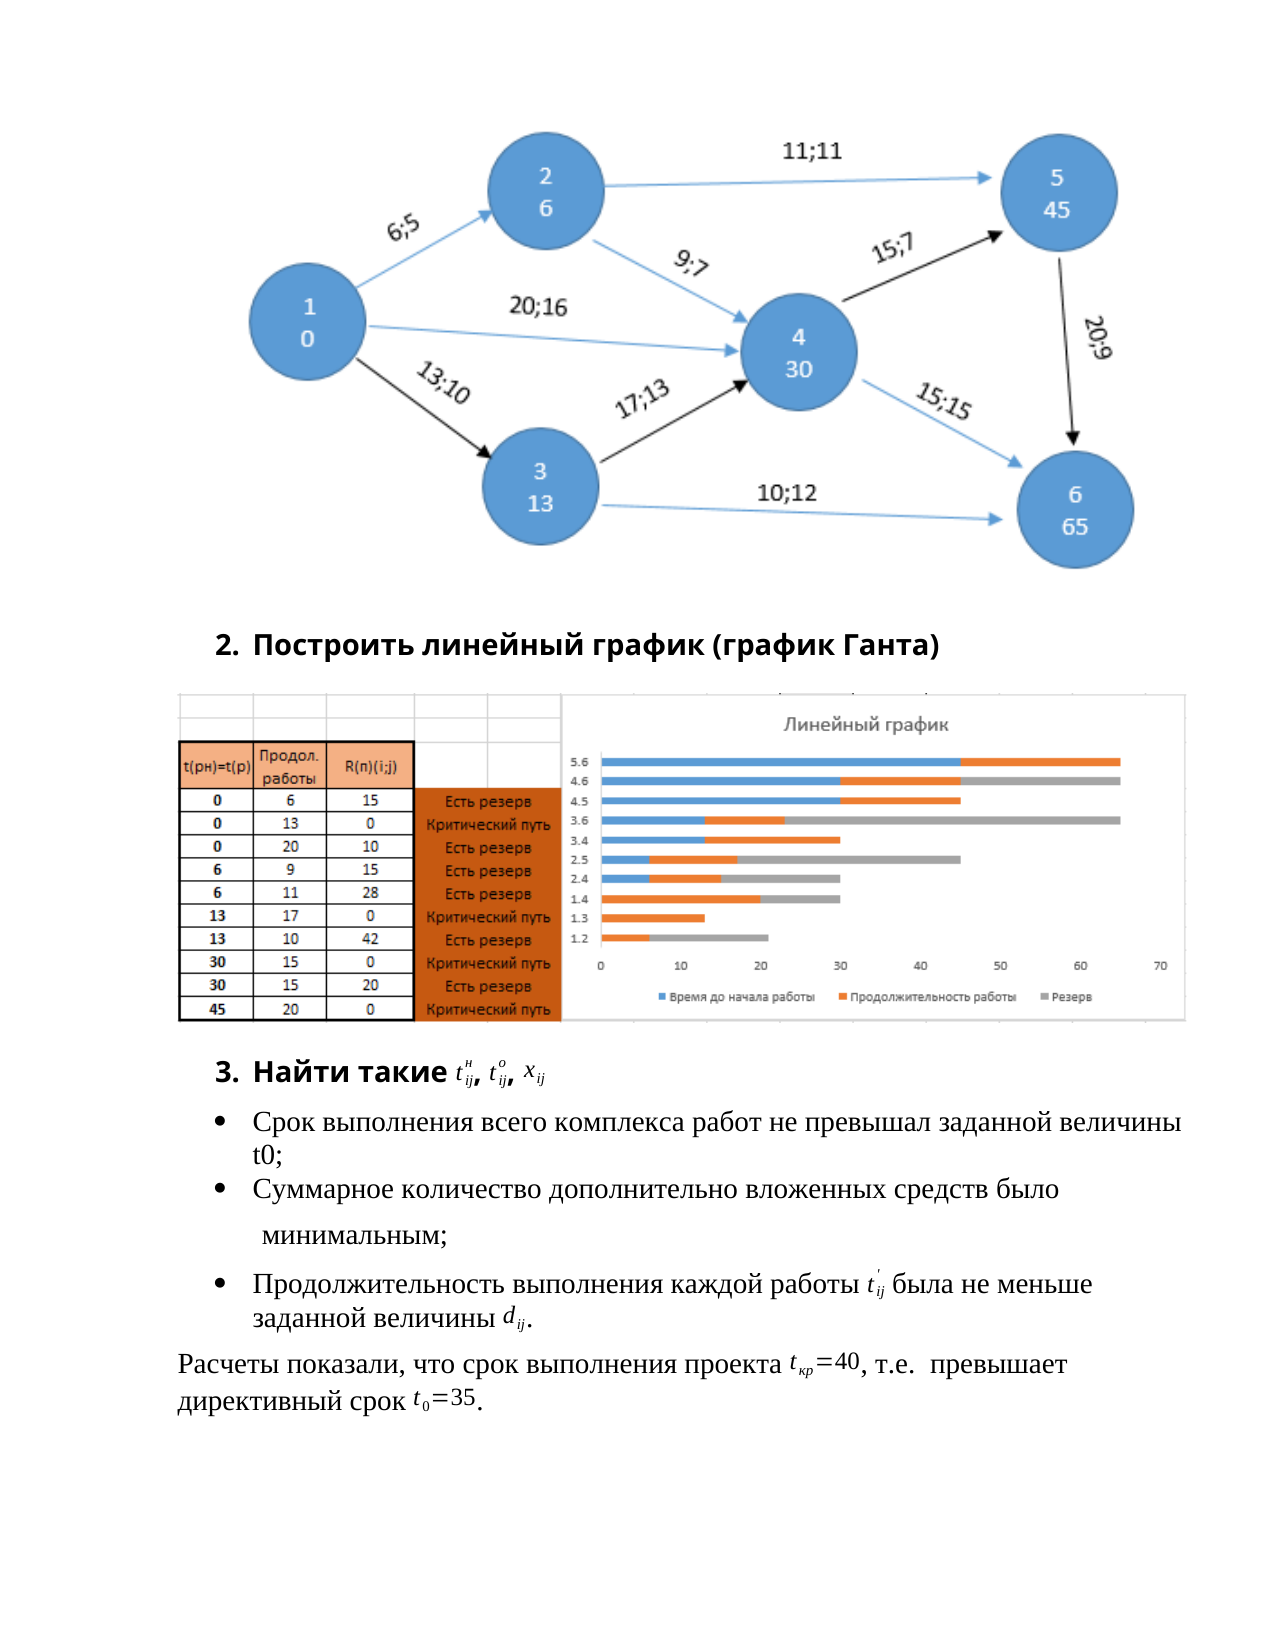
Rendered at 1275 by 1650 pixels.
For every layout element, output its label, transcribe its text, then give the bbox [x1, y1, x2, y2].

list Продолжительность выполнения каждой работы была не меньше заданной величины . [215, 1266, 1186, 1334]
list Суммарное количество дополнительно вложенных средств было [215, 1171, 1186, 1204]
picture [177, 693, 1187, 1023]
list Найти такие , , [215, 1051, 1186, 1091]
picture [177, 118, 1187, 596]
text минимальным; [262, 1217, 1186, 1251]
list Построить линейный график (график Ганта) [215, 625, 1186, 664]
list Срок выполнения всего комплекса работ не превышал заданной величины t0; [215, 1104, 1186, 1171]
text Расчеты показали, что срок выполнения проекта , т.е. превышает директивный срок . [177, 1347, 1186, 1416]
